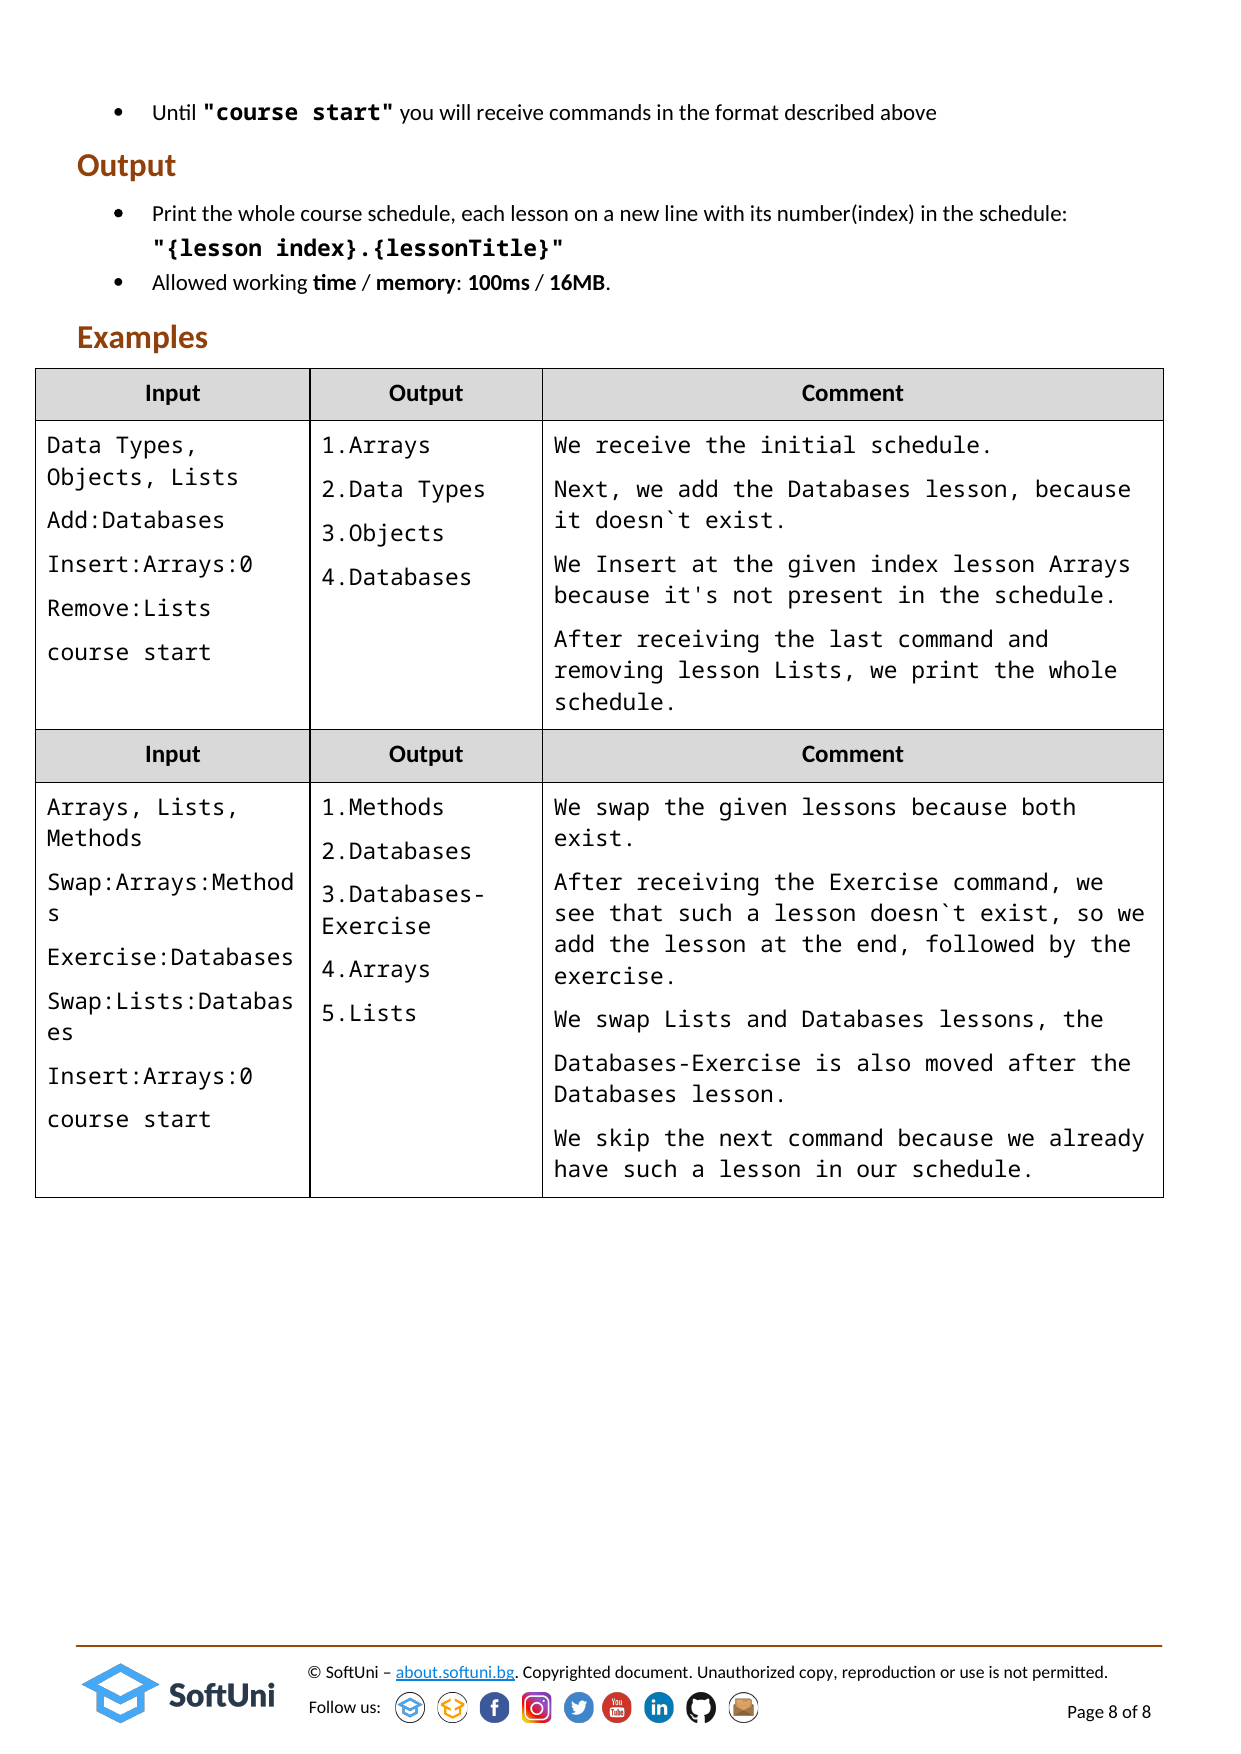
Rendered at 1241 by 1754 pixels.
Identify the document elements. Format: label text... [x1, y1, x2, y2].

list Allowed working time / memory: 100ms / 16MB. [114, 268, 1163, 296]
subtitle Examples [77, 316, 1163, 357]
table_header Output [311, 369, 542, 420]
picture [602, 1692, 632, 1723]
subtitle Output [77, 144, 1163, 184]
table_cell Comment [543, 730, 1163, 782]
picture [479, 1692, 510, 1723]
picture [644, 1714, 653, 1723]
list Print the whole course schedule, each lesson on a new line with its number(index) in the schedule: "{lesson index}.{lessonTitle}" [114, 199, 1163, 263]
table_header Comment [543, 369, 1163, 420]
picture [665, 1714, 674, 1723]
table_cell We receive the initial schedule. Next, we add the Databases lesson, because it doesn`t exist. We Insert at the given index lesson Arrays because it's not present in the schedule. After receiving the last command and removing lesson Lists, we print the whole schedule. [543, 421, 1163, 729]
table_cell 1.Arrays 2.Data Types 3.Objects 4.Databases [311, 421, 542, 729]
table_cell We swap the given lessons because both exist. After receiving the Exercise command, we see that such a lesson doesn`t exist, so we add the lesson at the end, followed by the exercise. We swap Lists and Databases lessons, the Databases-Exercise is also moved after the Databases lesson. We skip the next command because we already have such a lesson in our schedule. [543, 783, 1163, 1197]
picture [522, 1692, 552, 1723]
picture [437, 1692, 468, 1723]
picture [75, 1658, 281, 1729]
table_cell Input [36, 730, 309, 782]
list Until "course start" you will receive commands in the format described above [114, 95, 1163, 127]
picture [665, 1692, 674, 1701]
table_cell Data Types, Objects, Lists Add:Databases Insert:Arrays:0 Remove:Lists course start [36, 421, 309, 729]
picture [564, 1692, 594, 1723]
table_cell Arrays, Lists, Methods Swap:Arrays:Methods Exercise:Databases Swap:Lists:Databases Insert:Arrays:0 course start [36, 783, 309, 1197]
picture [395, 1692, 425, 1723]
picture [658, 1705, 667, 1714]
picture [686, 1692, 716, 1723]
table_header Input [36, 369, 309, 420]
table_cell 1.Methods 2.Databases 3.Databases-Exercise 4.Arrays 5.Lists [311, 783, 542, 1197]
picture [728, 1692, 759, 1723]
table_cell Output [311, 730, 542, 782]
picture [644, 1692, 653, 1701]
